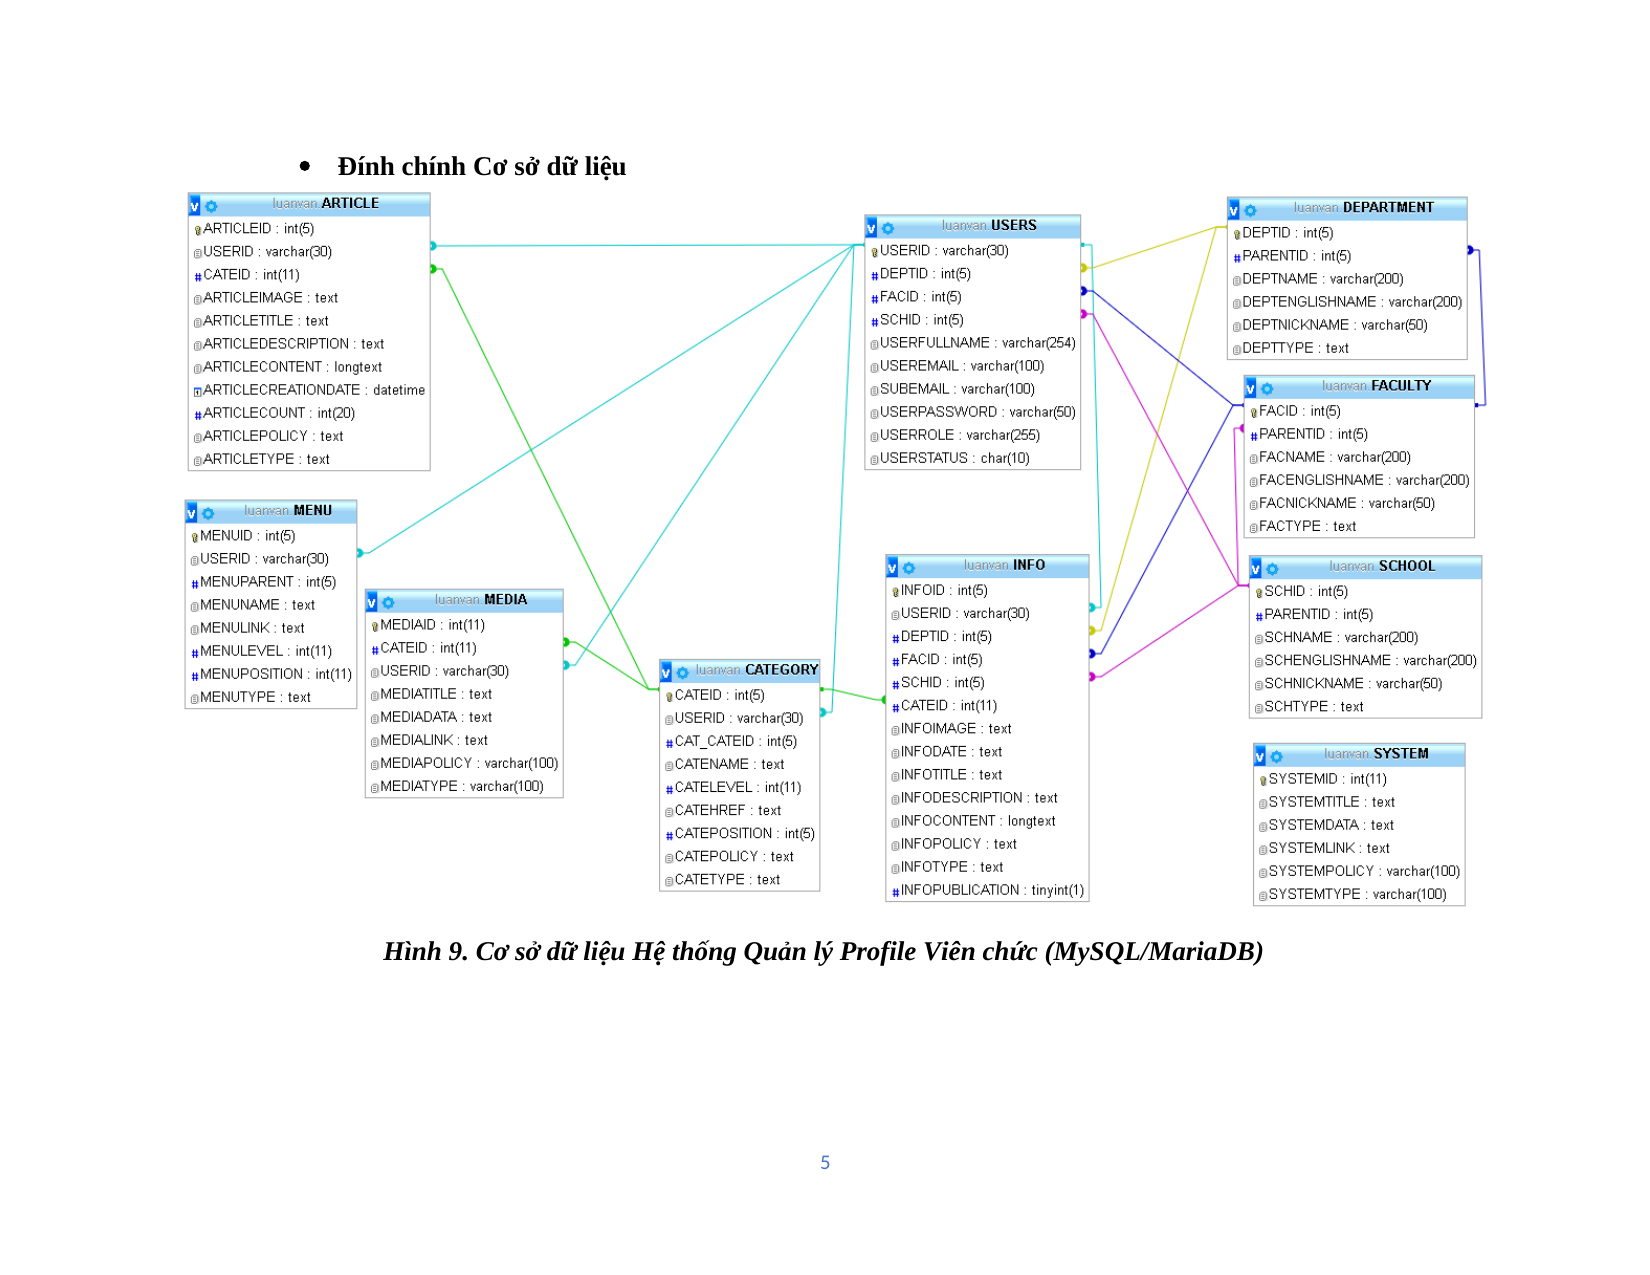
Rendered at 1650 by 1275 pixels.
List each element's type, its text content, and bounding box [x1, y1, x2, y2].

list Đính chính Cơ sở dữ liệu [300, 150, 1500, 181]
picture [150, 184, 1517, 921]
subtitle Hình 9. Cơ sở dữ liệu Hệ thống Quản lý Profile Viên chức (MySQL/MariaDB) [150, 935, 1500, 966]
